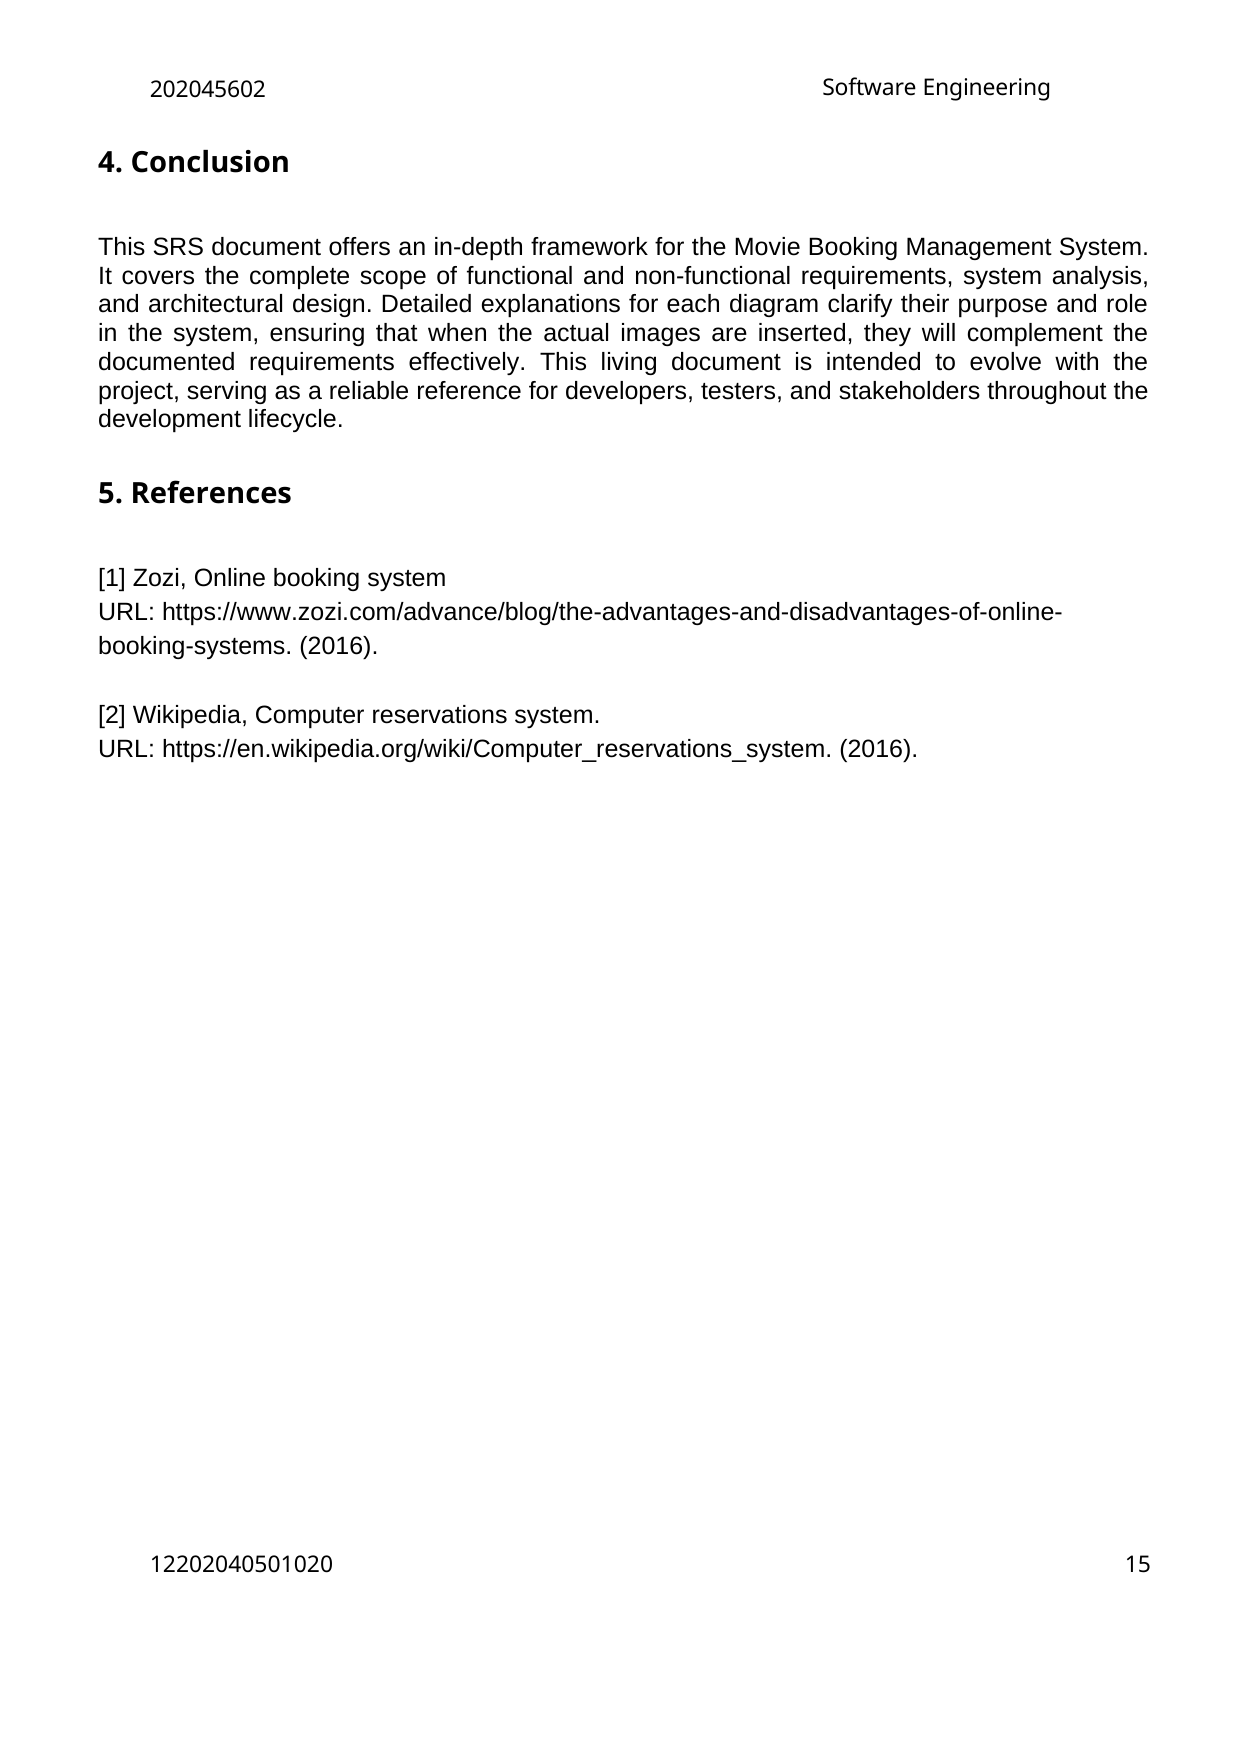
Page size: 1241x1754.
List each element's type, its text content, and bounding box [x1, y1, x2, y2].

text 4. Conclusion [98, 142, 1151, 181]
text 5. References [98, 473, 1151, 512]
text [2] Wikipedia, Computer reservations system. [98, 699, 1151, 728]
text URL: https://en.wikipedia.org/wiki/Computer_reservations_system. (2016). [98, 734, 1151, 762]
text [1] Zozi, Online booking system [98, 563, 1151, 592]
text URL: https://www.zozi.com/advance/blog/the-advantages-and-disadvantages-of-online- [98, 597, 1151, 626]
text booking-systems. (2016). [98, 631, 1151, 660]
text This SRS document offers an in-depth framework for the Movie Booking Management System. It covers the complete scope of functional and non-functional requirements, system analysis, and architectural design. Detailed explanations for each diagram clarify their purpose and role in the system, ensuring that when the actual images are inserted, they will complement the documented requirements effectively. This living document is intended to evolve with the project, serving as a reliable reference for developers, testers, and stakeholders throughout the development lifecycle. [98, 232, 1151, 433]
